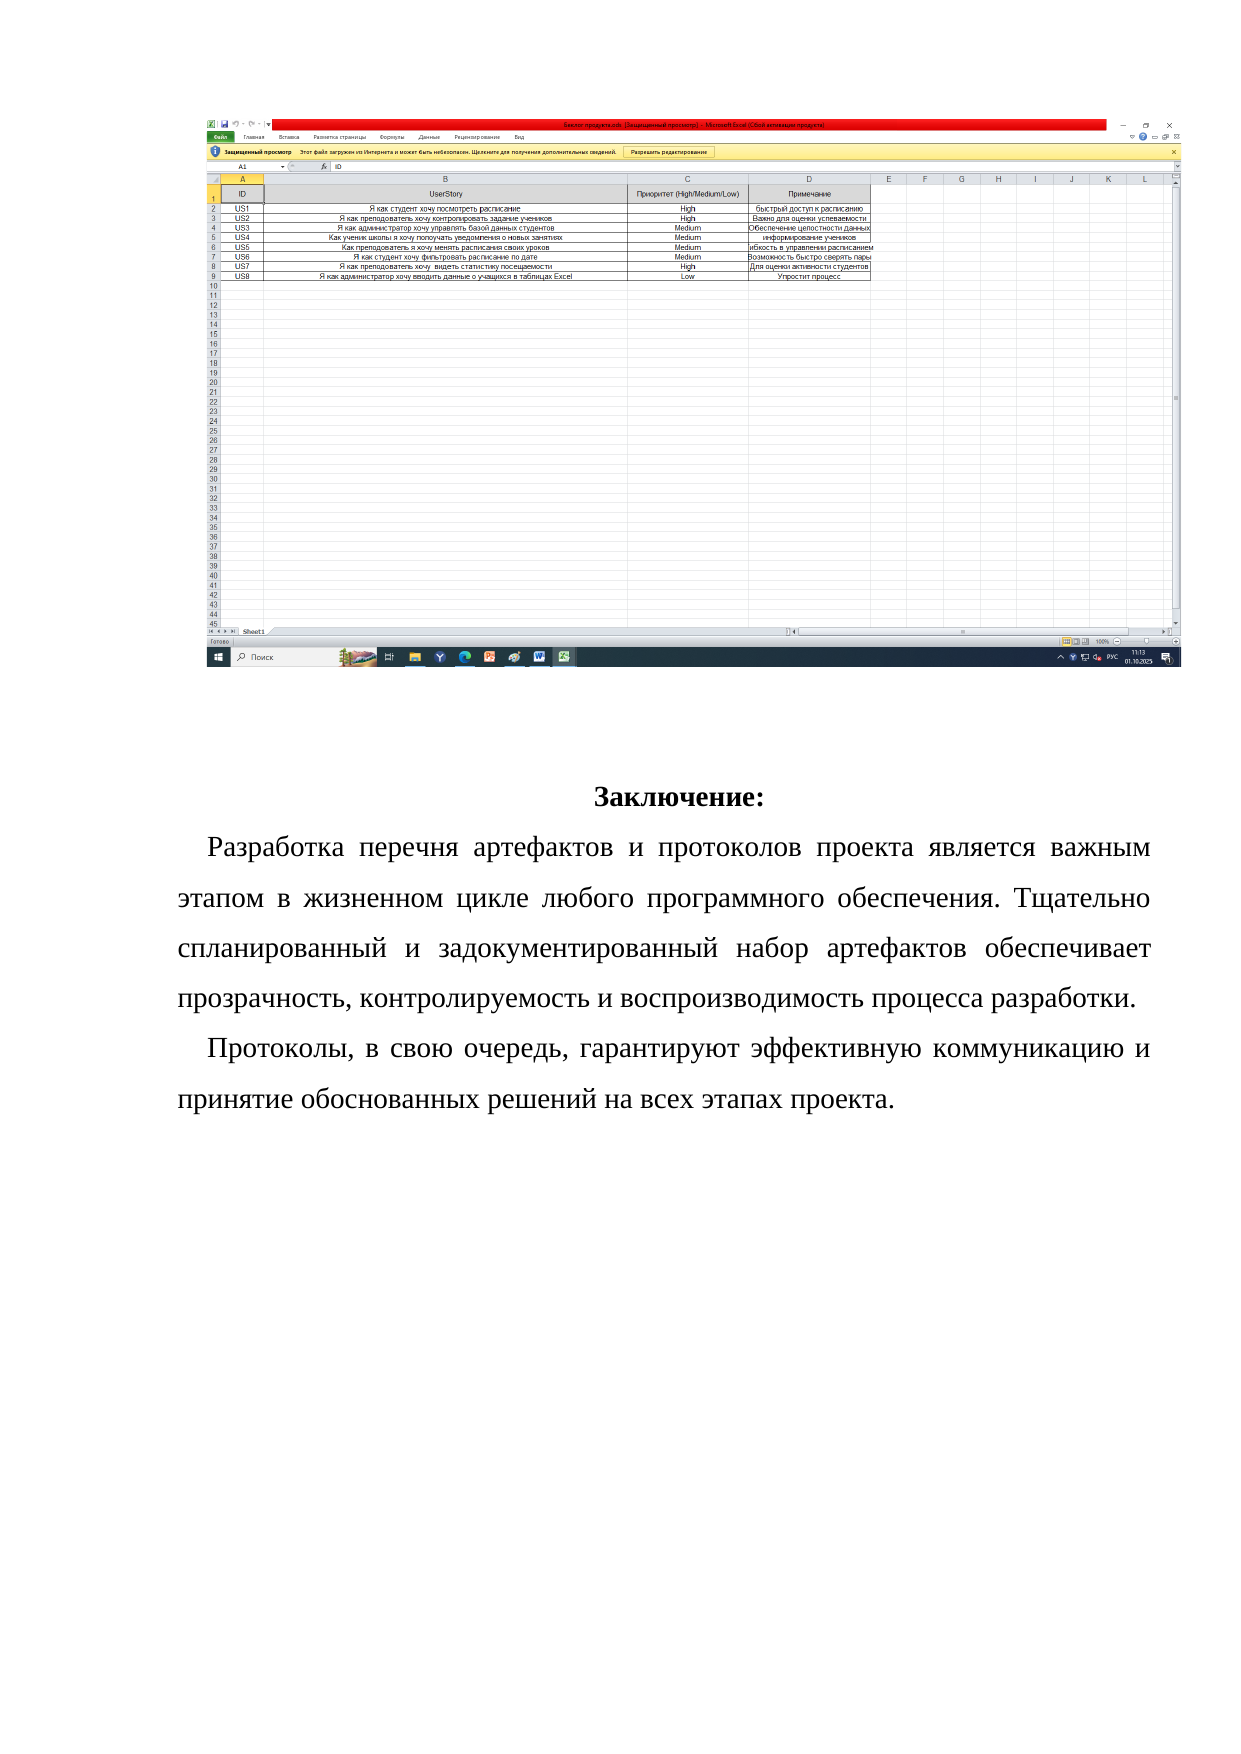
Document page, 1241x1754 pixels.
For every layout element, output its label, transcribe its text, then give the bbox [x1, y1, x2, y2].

text Разработка перечня артефактов и протоколов проекта является важным этапом в жизненном цикле любого программного обеспечения. Тщательно спланированный и задокументированный набор артефактов обеспечивает прозрачность, контролируемость и воспроизводимость процесса разработки. [177, 829, 1152, 1014]
picture [206, 118, 1182, 667]
text Заключение: [177, 779, 1152, 813]
text Протоколы, в свою очередь, гарантируют эффективную коммуникацию и принятие обоснованных решений на всех этапах проекта. [177, 1031, 1152, 1114]
